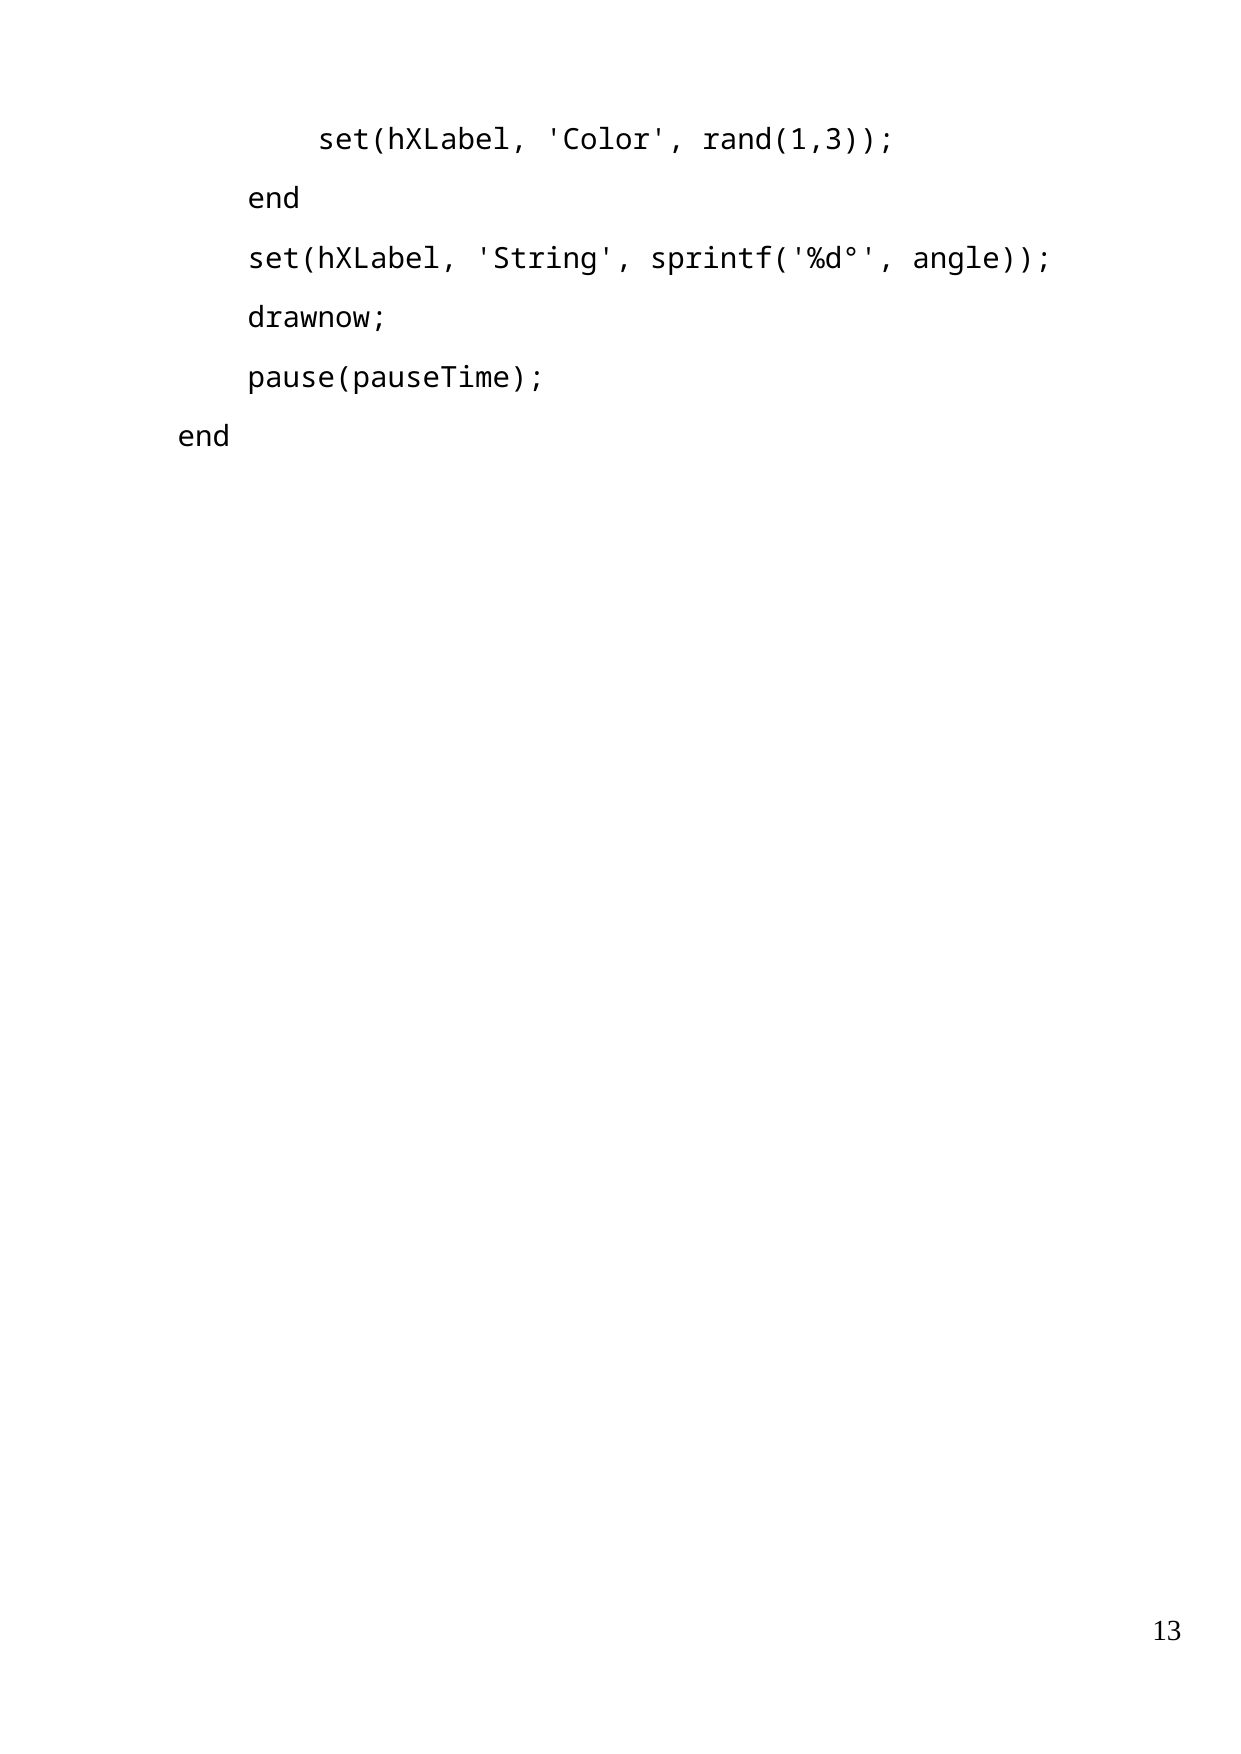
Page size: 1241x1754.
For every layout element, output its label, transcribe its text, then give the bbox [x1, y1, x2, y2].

text set(hXLabel, 'String', sprintf('%d°', angle)); [177, 237, 1181, 277]
text drawnow; [177, 297, 1181, 336]
text end [177, 178, 1181, 217]
text pause(pauseTime); [177, 356, 1181, 396]
text end [177, 416, 1181, 455]
text set(hXLabel, 'Color', rand(1,3)); [177, 118, 1181, 158]
